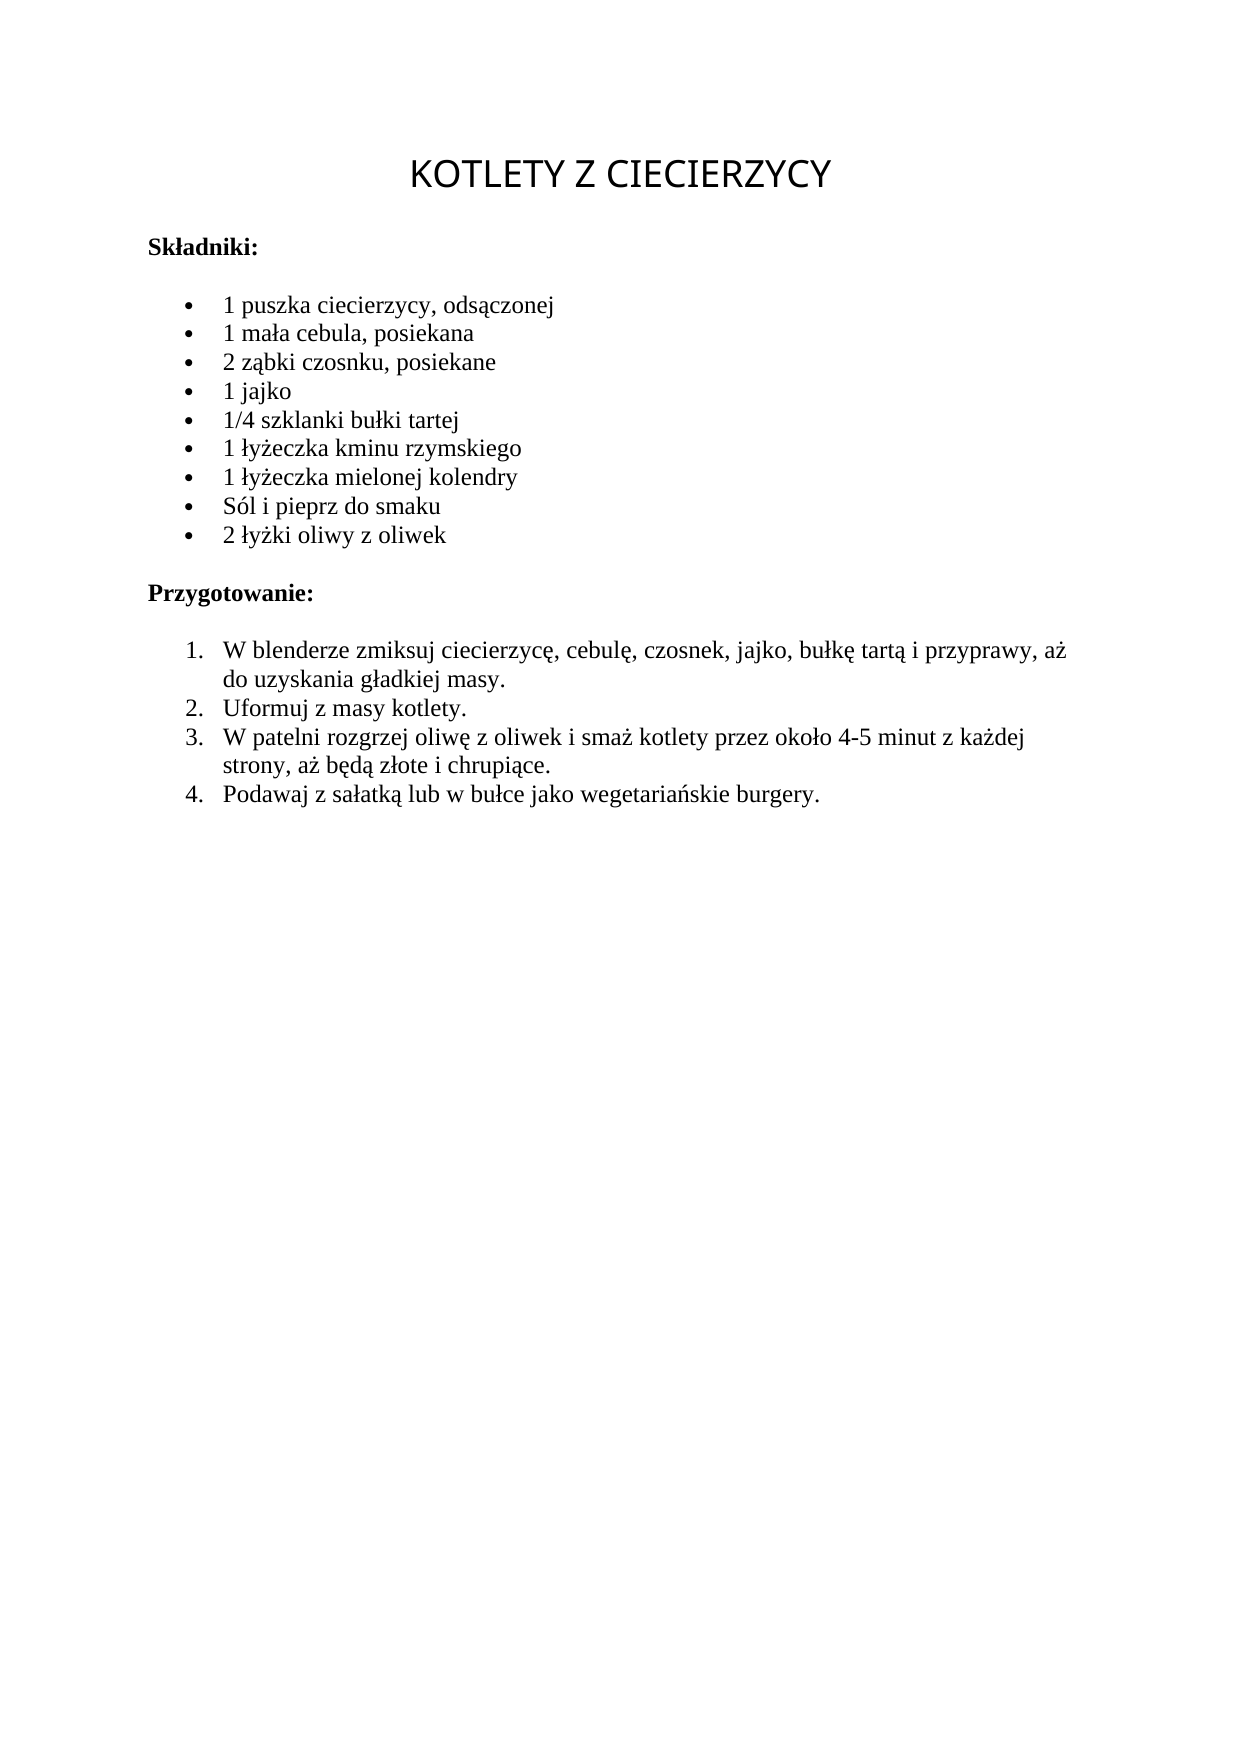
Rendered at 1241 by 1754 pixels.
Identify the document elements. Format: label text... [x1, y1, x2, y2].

list 1 jajko [185, 376, 1093, 405]
text Przygotowanie: [148, 578, 1093, 606]
list 1 łyżeczka mielonej kolendry [185, 462, 1093, 491]
text Składniki: [148, 232, 1093, 261]
list 2 łyżki oliwy z oliwek [185, 520, 1093, 548]
list 2 ząbki czosnku, posiekane [185, 347, 1093, 376]
list 1 mała cebula, posiekana [185, 318, 1093, 347]
list W blenderze zmiksuj ciecierzycę, cebulę, czosnek, jajko, bułkę tartą i przyprawy, aż do uzyskania gładkiej masy. [185, 636, 1093, 693]
list 1 puszka ciecierzycy, odsączonej [185, 290, 1093, 318]
list 1/4 szklanki bułki tartej [185, 405, 1093, 433]
list 1 łyżeczka kminu rzymskiego [185, 433, 1093, 462]
list W patelni rozgrzej oliwę z oliwek i smaż kotlety przez około 4-5 minut z każdej strony, aż będą złote i chrupiące. [185, 722, 1093, 779]
list Sól i pieprz do smaku [185, 491, 1093, 520]
list Uformuj z masy kotlety. [185, 693, 1093, 722]
list Podawaj z sałatką lub w bułce jako wegetariańskie burgery. [185, 779, 1093, 808]
text KOTLETY Z CIECIERZYCY [148, 148, 1093, 199]
